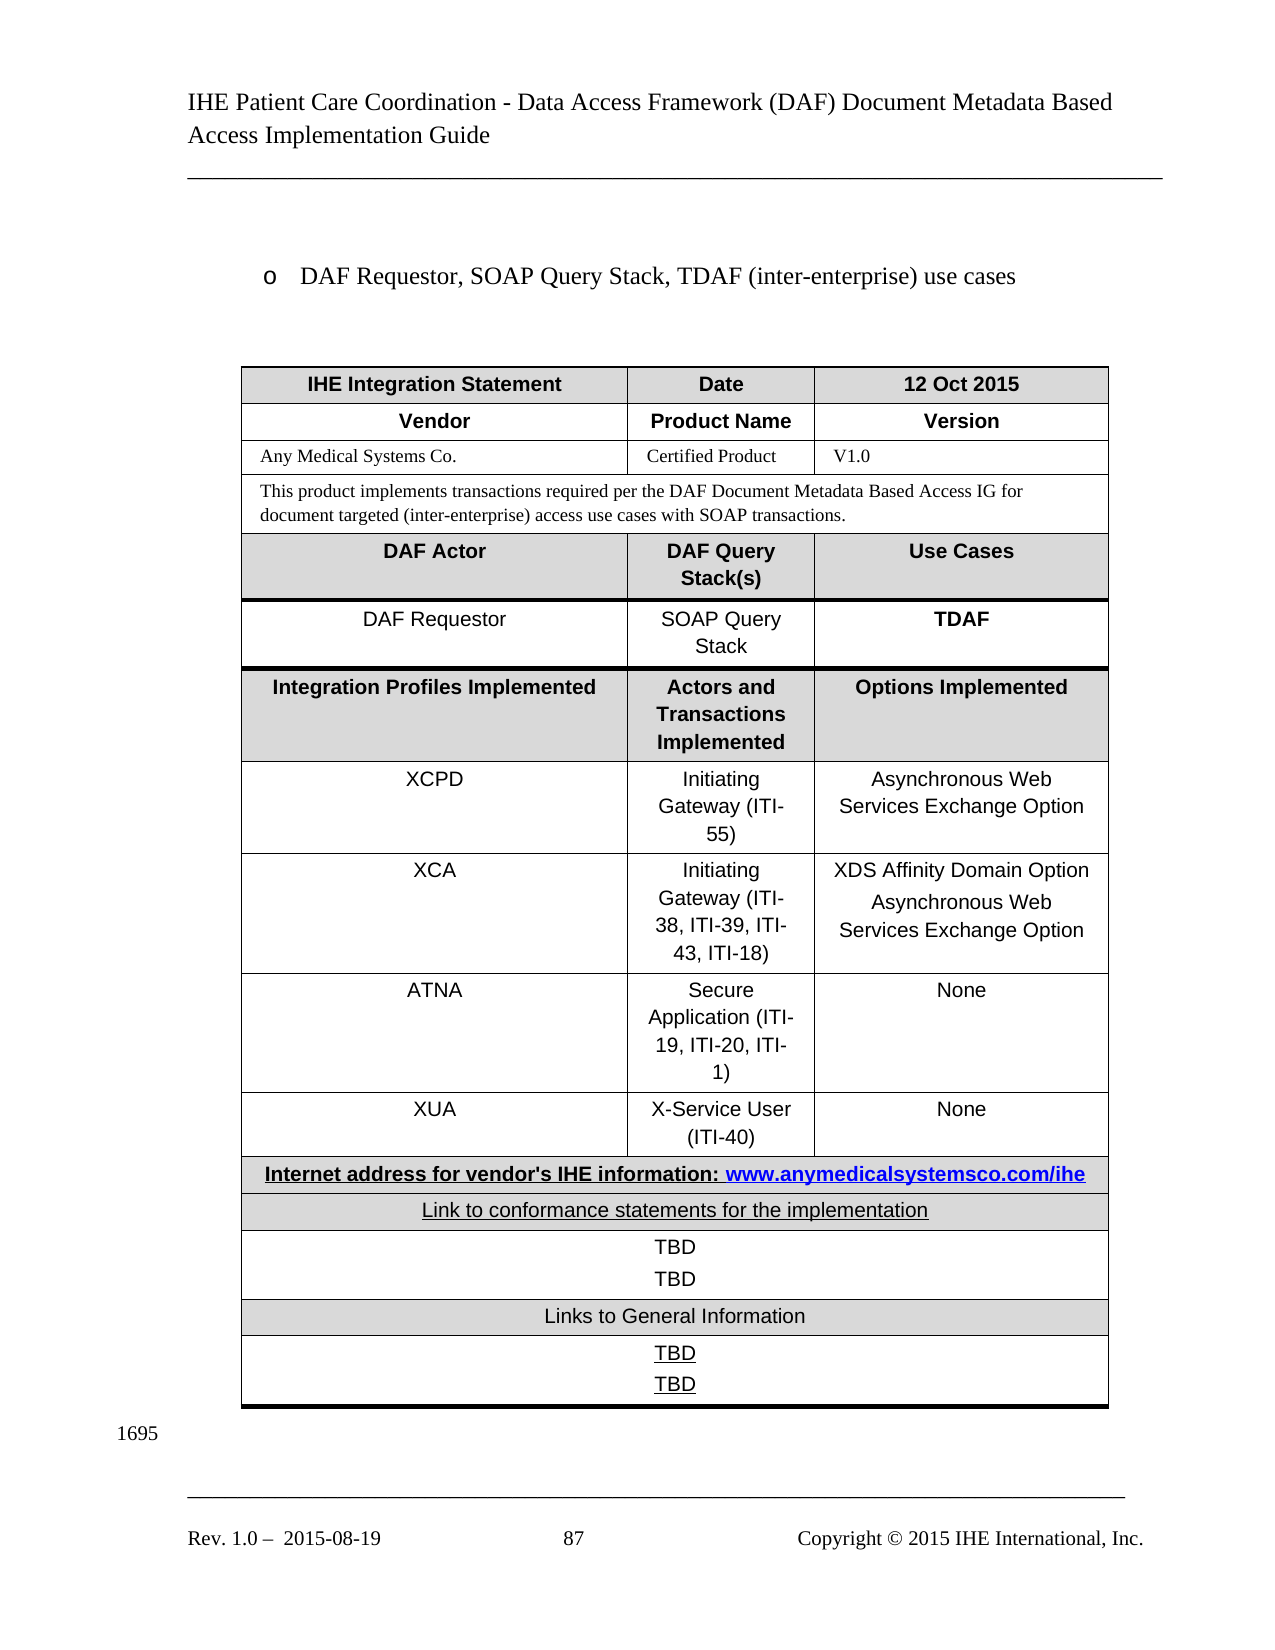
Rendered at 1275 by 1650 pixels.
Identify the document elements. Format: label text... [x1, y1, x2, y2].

table_cell Version [815, 404, 1108, 440]
table_cell This product implements transactions required per the DAF Document Metadata Based Access IG for document access use cases. [242, 475, 1108, 533]
table_header 12 Oct 2015 [815, 368, 1108, 403]
table_cell DAF Query Stack(s) [628, 534, 814, 598]
table_cell TDAF [815, 602, 1108, 666]
table_cell Internet address for vendor's IHE information: www.anymedicalsystemsco.com/ihe [242, 1157, 1108, 1193]
table_cell XDS Affinity Domain Option Asynchronous Web Services Exchange Option [815, 854, 1108, 972]
table_cell Asynchronous Web Services Exchange Option [815, 762, 1108, 853]
table_cell None [815, 974, 1108, 1092]
table_cell Vendor [242, 404, 627, 440]
table_cell Link to conformance statements for the implementation [242, 1194, 1108, 1230]
table_cell Use Cases [815, 534, 1108, 598]
table_cell DAF Requestor [242, 602, 627, 666]
table_cell V1.0 [815, 441, 1108, 474]
table_cell TBD TBD [242, 1231, 1108, 1298]
table_cell DAF Actor [242, 534, 627, 598]
table_cell ATNA [242, 974, 627, 1092]
table_cell Options Implemented [815, 671, 1108, 761]
table_cell TBD TBD [242, 1336, 1108, 1404]
table_cell Integration Profiles Implemented [242, 671, 627, 761]
table_cell Initiating Gateway (ITI-55) [628, 762, 814, 853]
table_cell XCA [242, 854, 627, 972]
table_cell XCPD [242, 762, 627, 853]
table_cell Links to General Information [242, 1300, 1108, 1335]
table_cell None [815, 1093, 1108, 1156]
table_header IHE Integration Statement [242, 368, 627, 403]
table_cell Product Name [628, 404, 814, 440]
table_cell XUA [242, 1093, 627, 1156]
table_cell X-Service User (ITI-40) [628, 1093, 814, 1156]
table_cell Any Medical Systems Co. [242, 441, 627, 474]
table_cell Secure Application (ITI-19, ITI-20, ITI-1) [628, 974, 814, 1092]
table_cell Certified Product [628, 441, 814, 474]
table_header Date [628, 368, 814, 403]
table_cell Actors and Transactions Implemented [628, 671, 814, 761]
table_cell Initiating Gateway (ITI-38, ITI-39, ITI-43, ITI-18) [628, 854, 814, 972]
table_cell SOAP Query Stack [628, 602, 814, 666]
